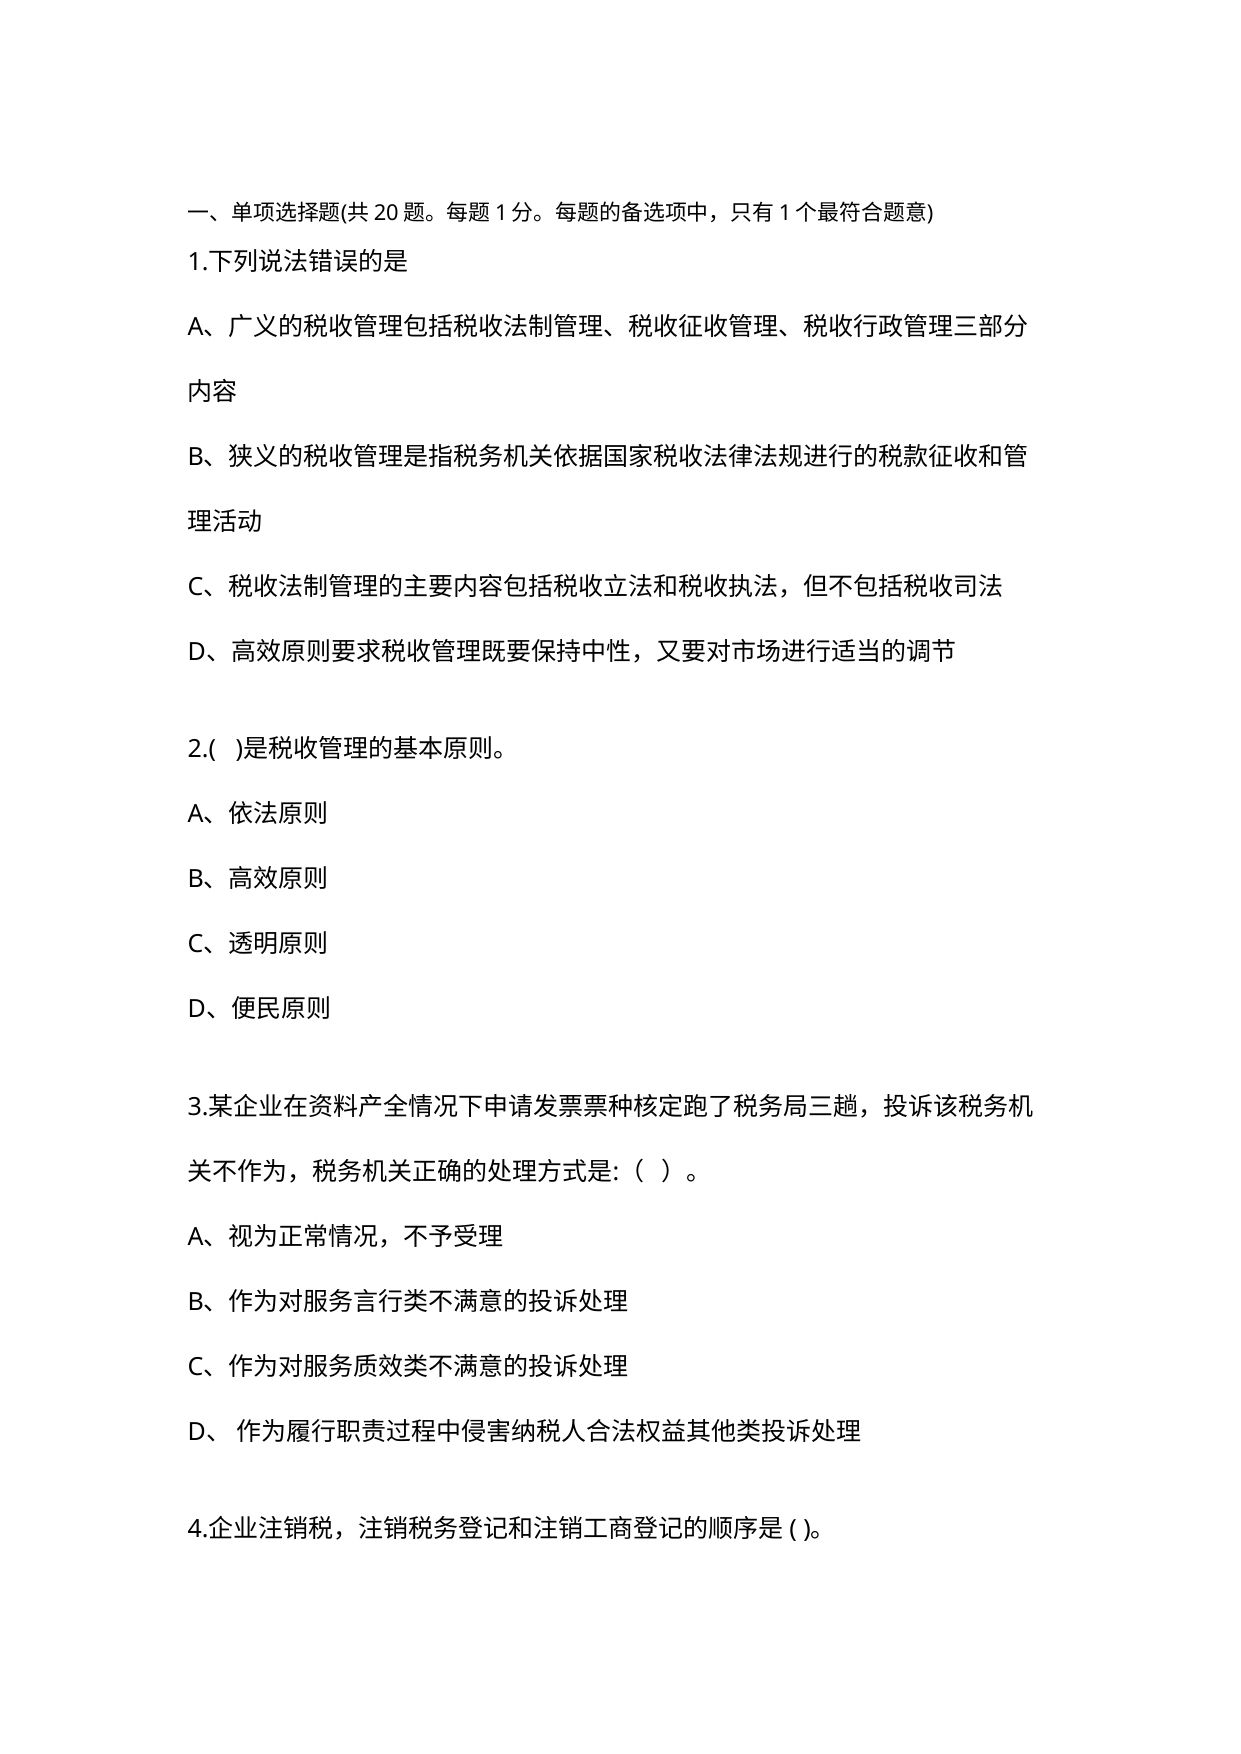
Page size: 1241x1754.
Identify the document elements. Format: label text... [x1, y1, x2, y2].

text C、透明原则 [187, 909, 1053, 974]
text 一、单项选择题(共20题。每题1分。每题的备选项中，只有1个最符合题意) [187, 194, 1053, 227]
text C、作为对服务质效类不满意的投诉处理 [187, 1332, 1053, 1397]
text D、便民原则 [187, 974, 1053, 1039]
text 2.( )是税收管理的基本原则。 [187, 714, 1053, 779]
text D、高效原则要求税收管理既要保持中性，又要对市场进行适当的调节 [187, 617, 1053, 682]
text B、高效原则 [187, 844, 1053, 909]
text 4.企业注销税，注销税务登记和注销工商登记的顺序是 ( )。 [187, 1494, 1053, 1559]
text A、广义的税收管理包括税收法制管理、税收征收管理、税收行政管理三部分内容 [187, 292, 1053, 422]
text B、狭义的税收管理是指税务机关依据国家税收法律法规进行的税款征收和管理活动 [187, 422, 1053, 552]
text 3.某企业在资料产全情况下申请发票票种核定跑了税务局三趟，投诉该税务机关不作为，税务机关正确的处理方式是:（ ）。 [187, 1072, 1053, 1202]
text A、依法原则 [187, 779, 1053, 844]
text A、视为正常情况，不予受理 [187, 1202, 1053, 1267]
text D、 作为履行职责过程中侵害纳税人合法权益其他类投诉处理 [187, 1397, 1053, 1462]
text 1.下列说法错误的是 [187, 227, 1053, 292]
text B、作为对服务言行类不满意的投诉处理 [187, 1267, 1053, 1332]
text C、税收法制管理的主要内容包括税收立法和税收执法，但不包括税收司法 [187, 552, 1053, 617]
